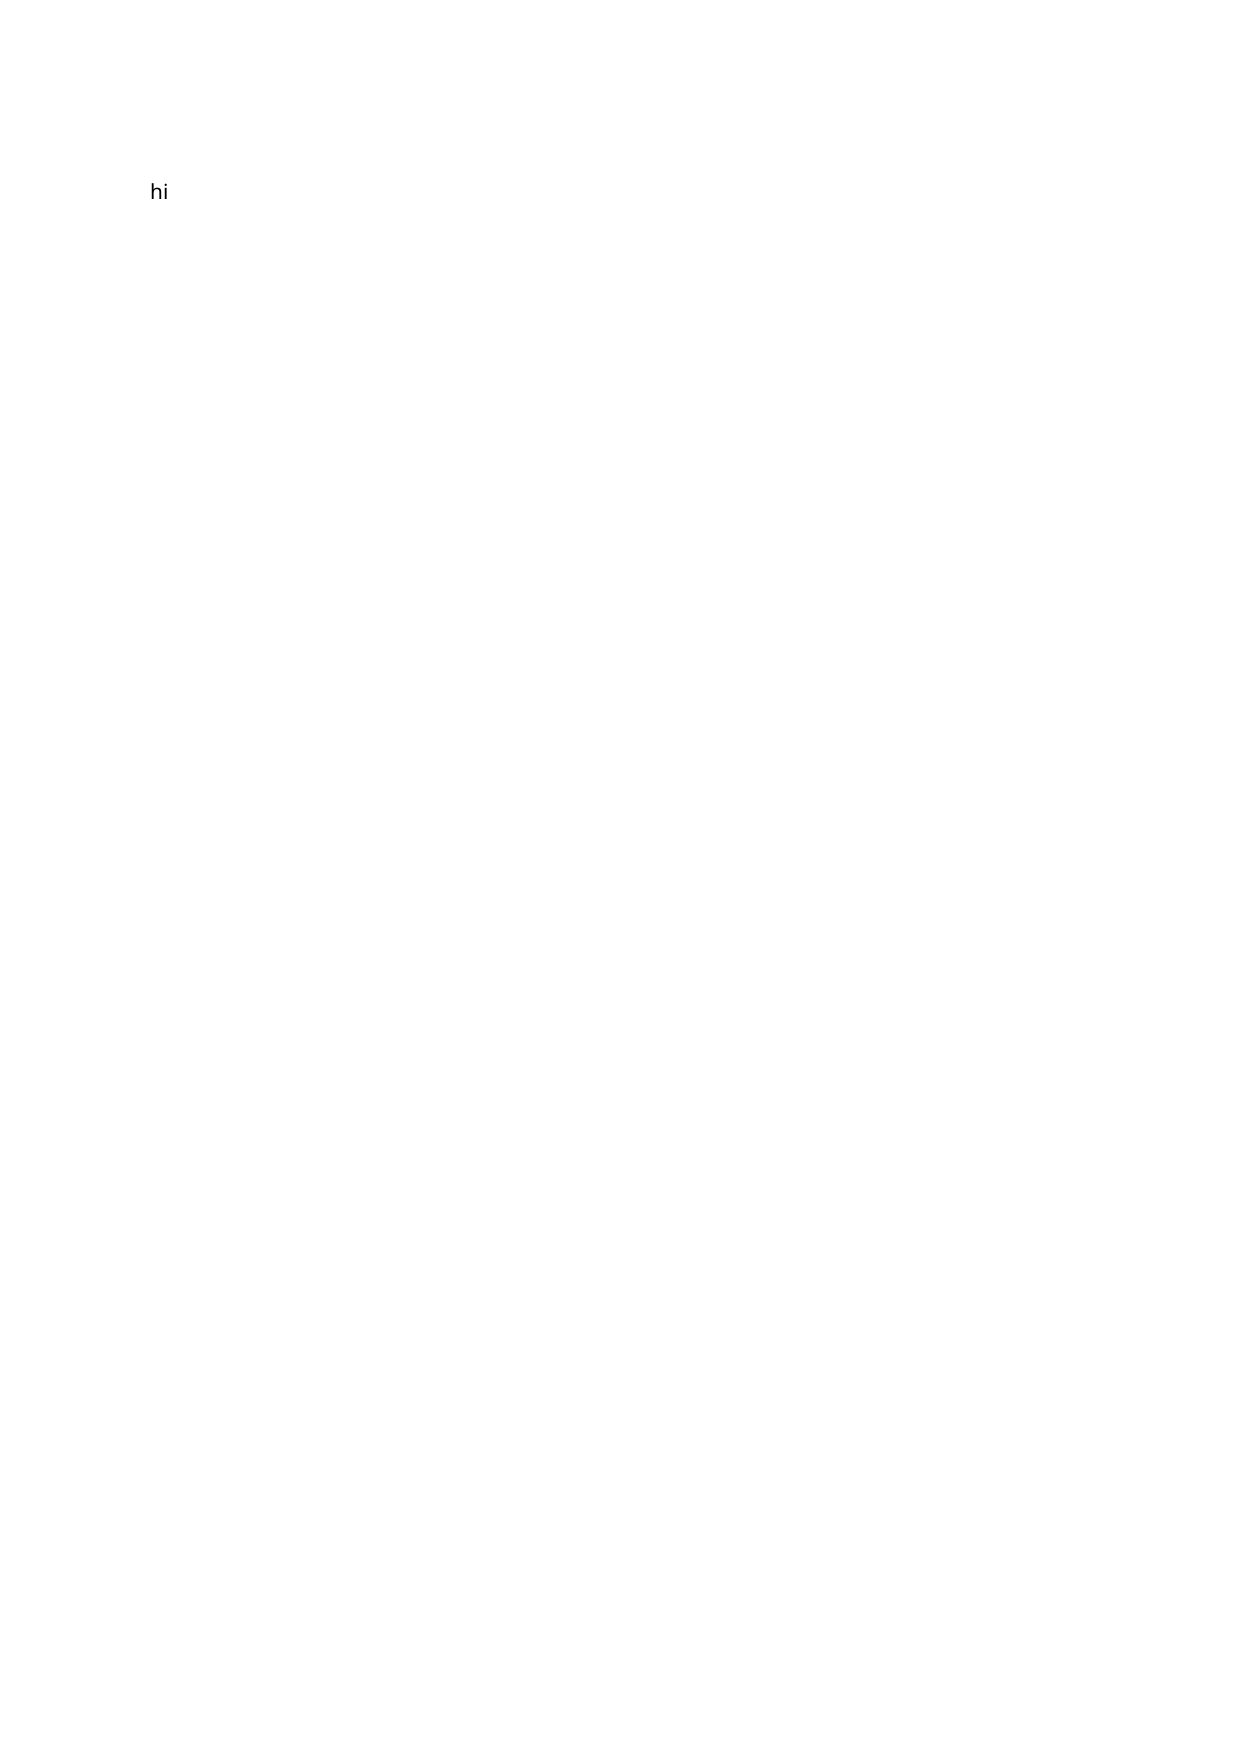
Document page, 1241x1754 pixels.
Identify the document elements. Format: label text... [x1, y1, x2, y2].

text hi [150, 177, 1090, 206]
